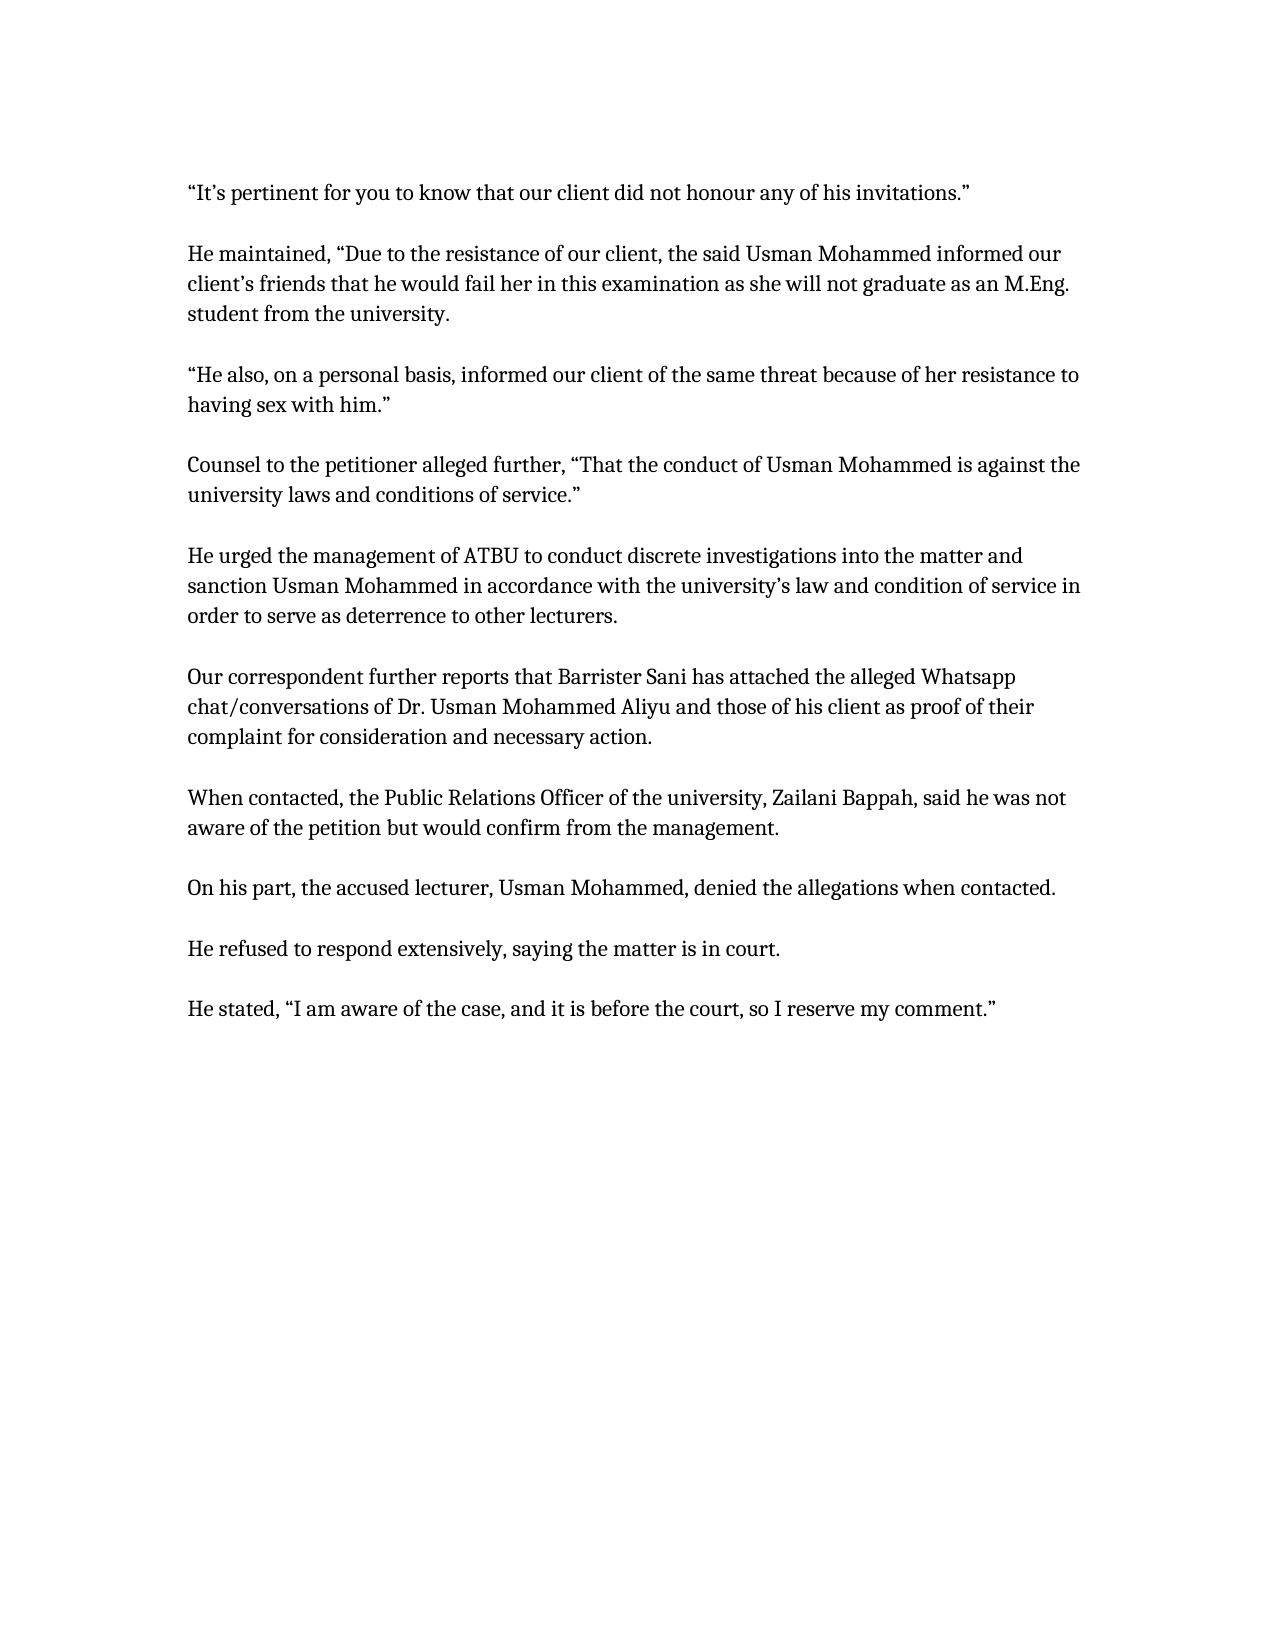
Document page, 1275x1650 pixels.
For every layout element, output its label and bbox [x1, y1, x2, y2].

text [187, 150, 1087, 1022]
